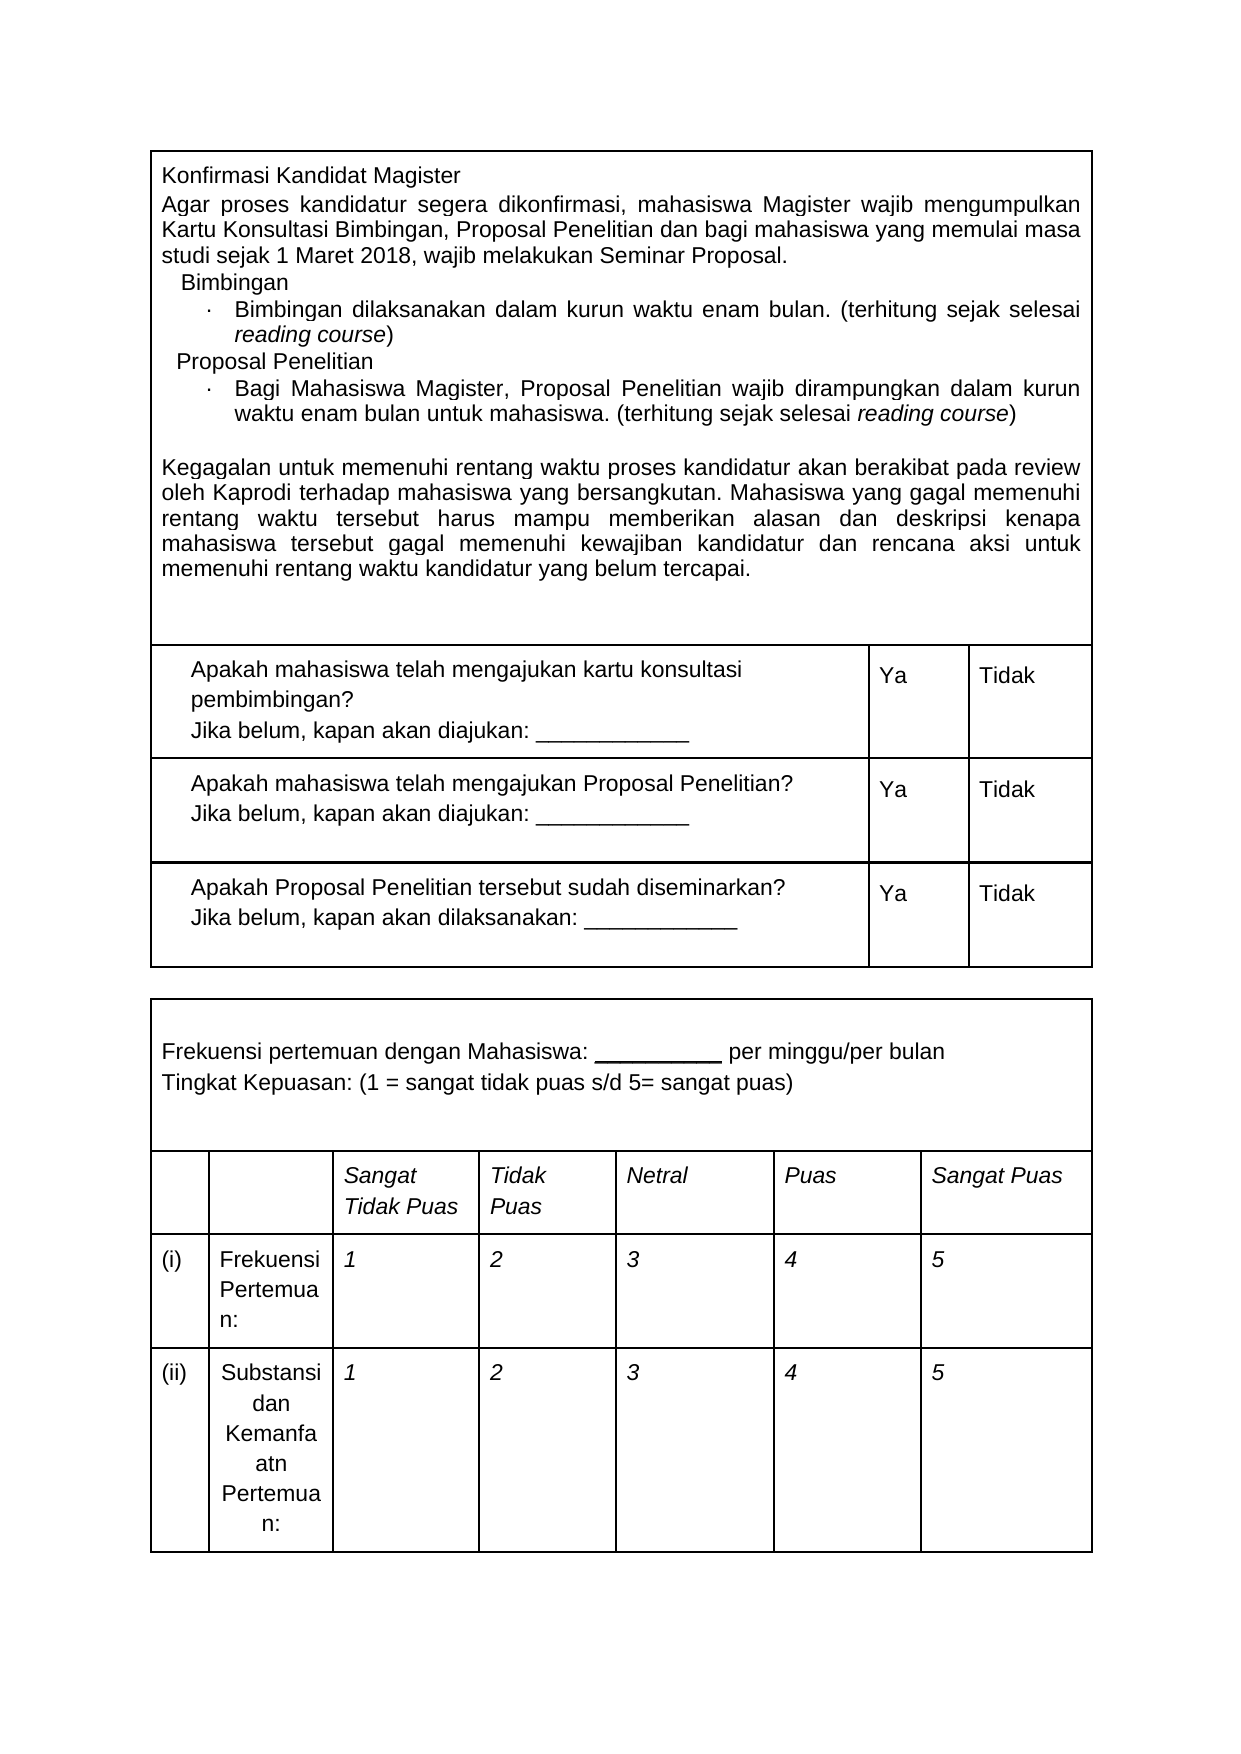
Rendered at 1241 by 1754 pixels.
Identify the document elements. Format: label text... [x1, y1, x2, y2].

table_cell Ya [870, 646, 968, 757]
table_cell Tidak [970, 646, 1091, 757]
table_cell Tidak [970, 864, 1091, 966]
table_cell 1 [334, 1235, 478, 1347]
table_cell Sangat Puas [922, 1152, 1091, 1233]
table_cell Substansi dan Kemanfaatn Pertemuan: [210, 1349, 332, 1551]
table_cell (ii) [152, 1349, 208, 1551]
table_cell (i) [152, 1235, 208, 1347]
table_cell Puas [775, 1152, 920, 1233]
table_cell Frekuensi Pertemuan: [210, 1235, 332, 1347]
table_cell Sangat Tidak Puas [334, 1152, 478, 1233]
table_cell [210, 1152, 332, 1233]
table_cell Tidak [970, 759, 1091, 861]
table_cell Apakah Proposal Penelitian tersebut sudah diseminarkan? Jika belum, kapan akan dilaksanakan: ____________ [152, 864, 868, 966]
table_cell Ya [870, 864, 968, 966]
table_cell 2 [480, 1349, 615, 1551]
table_cell 4 [775, 1349, 920, 1551]
table_cell 4 [775, 1235, 920, 1347]
table_cell Apakah mahasiswa telah mengajukan kartu konsultasi pembimbingan? Jika belum, kapan akan diajukan: ____________ [152, 646, 868, 757]
table_header Konfirmasi Kandidat Magister Agar proses kandidatur segera dikonfirmasi, mahasiswa Magister wajib mengumpulkan Kartu Konsultasi Bimbingan, Proposal Penelitian dan bagi mahasiswa yang memulai masa studi sejak 1 Maret 2018, wajib melakukan Seminar Proposal. Bimbingan · Bimbingan dilaksanakan dalam kurun waktu enam bulan. (terhitung sejak selesai reading course) Proposal Penelitian · Bagi Mahasiswa Magister, Proposal Penelitian wajib dirampungkan dalam kurun waktu enam bulan untuk mahasiswa. (terhitung sejak selesai reading course) Kegagalan untuk memenuhi rentang waktu proses kandidatur akan berakibat pada review oleh Kaprodi terhadap mahasiswa yang bersangkutan. Mahasiswa yang gagal memenuhi rentang waktu tersebut harus mampu memberikan alasan dan deskripsi kenapa mahasiswa tersebut gagal memenuhi kewajiban kandidatur dan rencana aksi untuk memenuhi rentang waktu kandidatur yang belum tercapai. [152, 152, 1091, 644]
table_cell 3 [617, 1349, 773, 1551]
table_cell Netral [617, 1152, 773, 1233]
table_cell 5 [922, 1349, 1091, 1551]
table_header Frekuensi pertemuan dengan Mahasiswa: __________ per minggu/per bulan Tingkat Kepuasan: (1 = sangat tidak puas s/d 5= sangat puas) [152, 1000, 1091, 1150]
table_cell 5 [922, 1235, 1091, 1347]
table_cell Tidak Puas [480, 1152, 615, 1233]
table_cell 2 [480, 1235, 615, 1347]
table_cell [152, 1152, 208, 1233]
table_cell Ya [870, 759, 968, 861]
table_cell 1 [334, 1349, 478, 1551]
table_cell 3 [617, 1235, 773, 1347]
table_cell Apakah mahasiswa telah mengajukan Proposal Penelitian? Jika belum, kapan akan diajukan: ____________ [152, 759, 868, 861]
